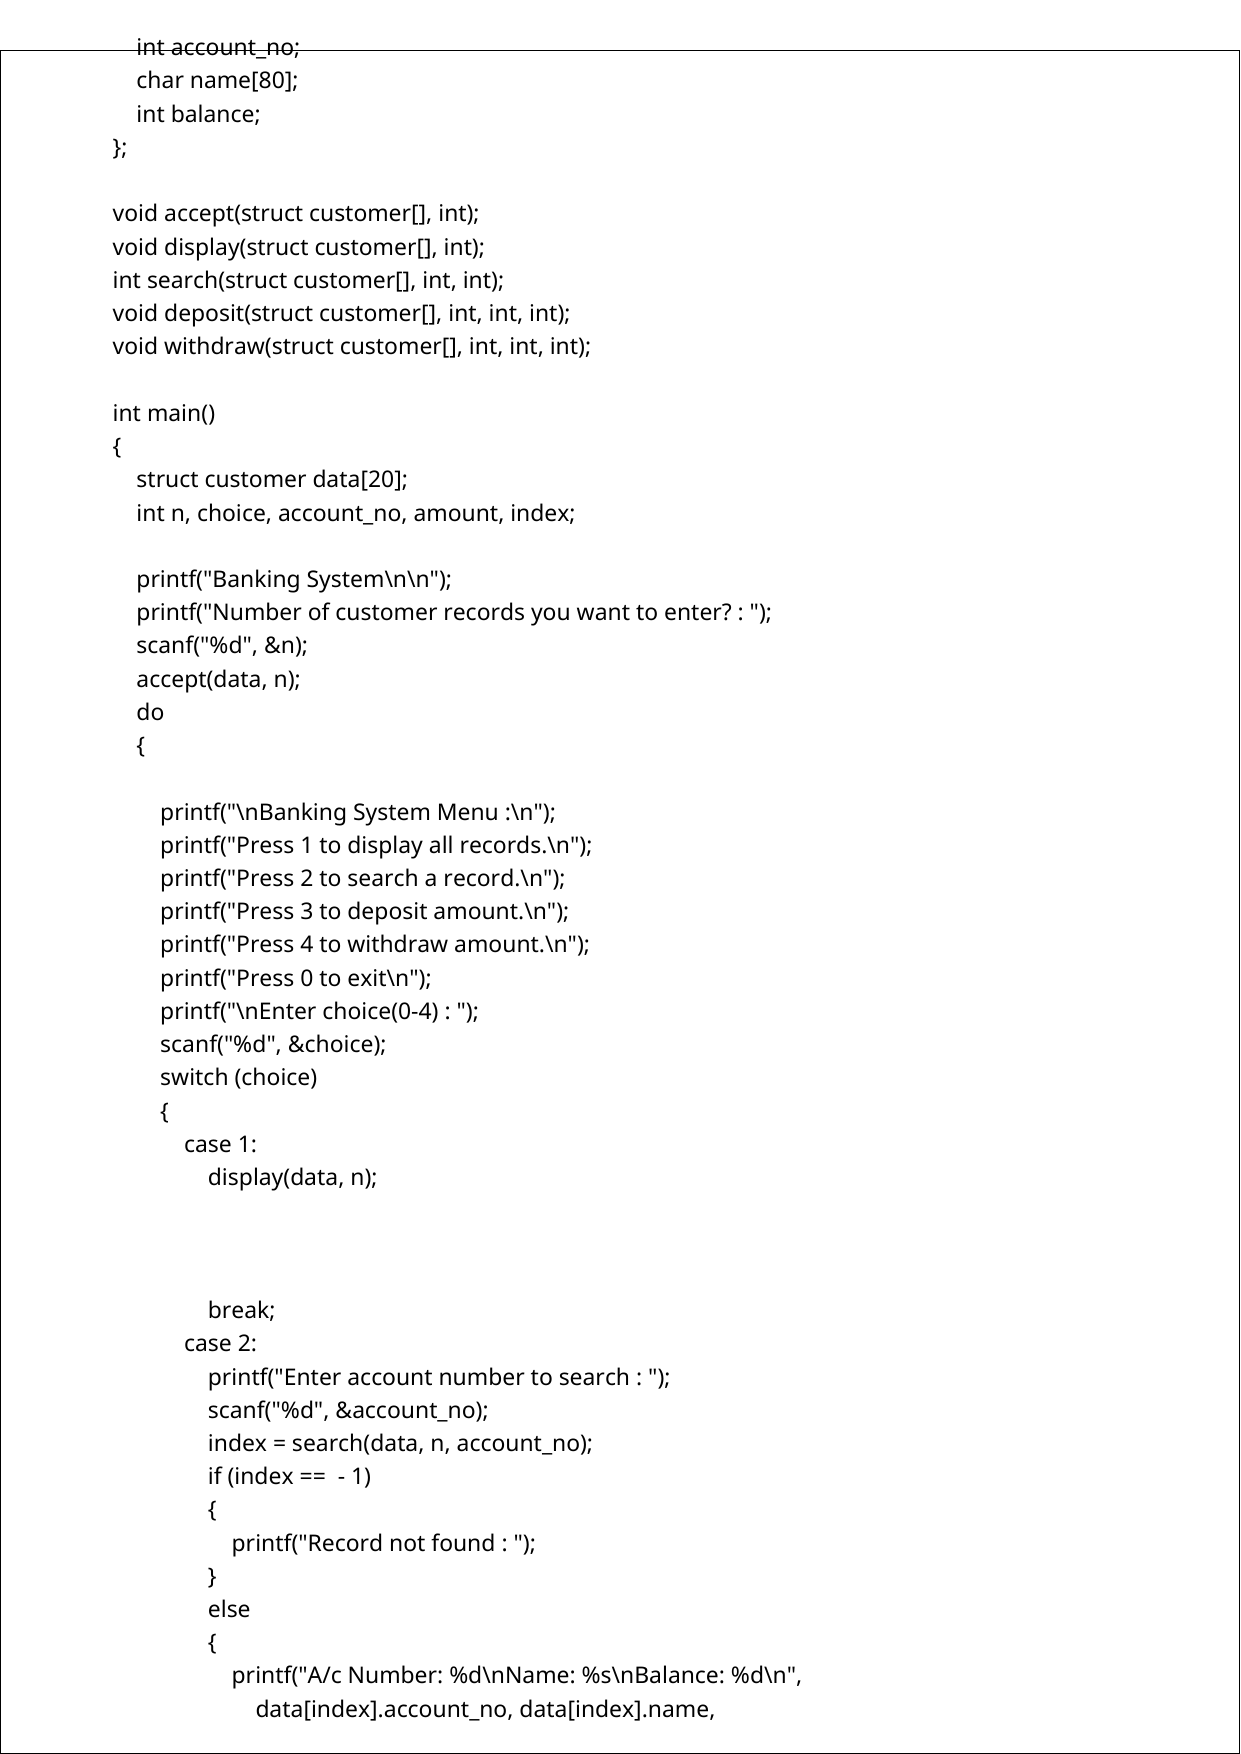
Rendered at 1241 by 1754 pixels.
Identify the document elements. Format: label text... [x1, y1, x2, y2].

text case 2: [112, 1327, 1239, 1358]
text if (index == - 1) [112, 1460, 1239, 1491]
text int main() [112, 397, 1239, 428]
text scanf("%d", &account_no); [112, 1394, 1239, 1425]
text accept(data, n); [112, 663, 1239, 694]
text } [112, 1560, 1239, 1591]
text printf("Press 2 to search a record.\n"); [112, 862, 1239, 893]
text { [112, 430, 1239, 461]
text scanf("%d", &choice); [112, 1028, 1239, 1059]
text printf("Press 3 to deposit amount.\n"); [112, 895, 1239, 926]
text printf("Press 4 to withdraw amount.\n"); [112, 928, 1239, 960]
text switch (choice) [112, 1061, 1239, 1093]
text printf("Number of customer records you want to enter? : "); [112, 596, 1239, 627]
text { [112, 729, 1239, 760]
text void display(struct customer[], int); [112, 231, 1239, 262]
text printf("Record not found : "); [112, 1527, 1239, 1558]
text { [112, 1094, 1239, 1126]
text printf("Banking System\n\n"); [112, 563, 1239, 594]
text int search(struct customer[], int, int); [112, 264, 1239, 295]
text do [112, 696, 1239, 727]
text data[index].account_no, data[index].name, [112, 1693, 1239, 1724]
text index = search(data, n, account_no); [112, 1427, 1239, 1458]
text printf("Press 0 to exit\n"); [112, 962, 1239, 993]
text }; [112, 131, 1239, 162]
text struct customer data[20]; [112, 463, 1239, 494]
text else [112, 1593, 1239, 1624]
text void deposit(struct customer[], int, int, int); [112, 297, 1239, 328]
text printf("\nEnter choice(0-4) : "); [112, 995, 1239, 1026]
text printf("Enter account number to search : "); [112, 1360, 1239, 1392]
text printf("\nBanking System Menu :\n"); [112, 796, 1239, 827]
text void withdraw(struct customer[], int, int, int); [112, 330, 1239, 362]
text break; [112, 1294, 1239, 1325]
text scanf("%d", &n); [112, 629, 1239, 661]
text int n, choice, account_no, amount, index; [112, 496, 1239, 528]
text char name[80]; [112, 64, 1239, 96]
text { [112, 1493, 1239, 1524]
text printf("A/c Number: %d\nName: %s\nBalance: %d\n", [112, 1659, 1239, 1691]
text { [112, 1626, 1239, 1657]
text display(data, n); [112, 1161, 1239, 1192]
text int balance; [112, 98, 1239, 129]
text void accept(struct customer[], int); [112, 197, 1239, 229]
text printf("Press 1 to display all records.\n"); [112, 829, 1239, 860]
text case 1: [112, 1128, 1239, 1159]
text int account_no; [112, 31, 1240, 50]
